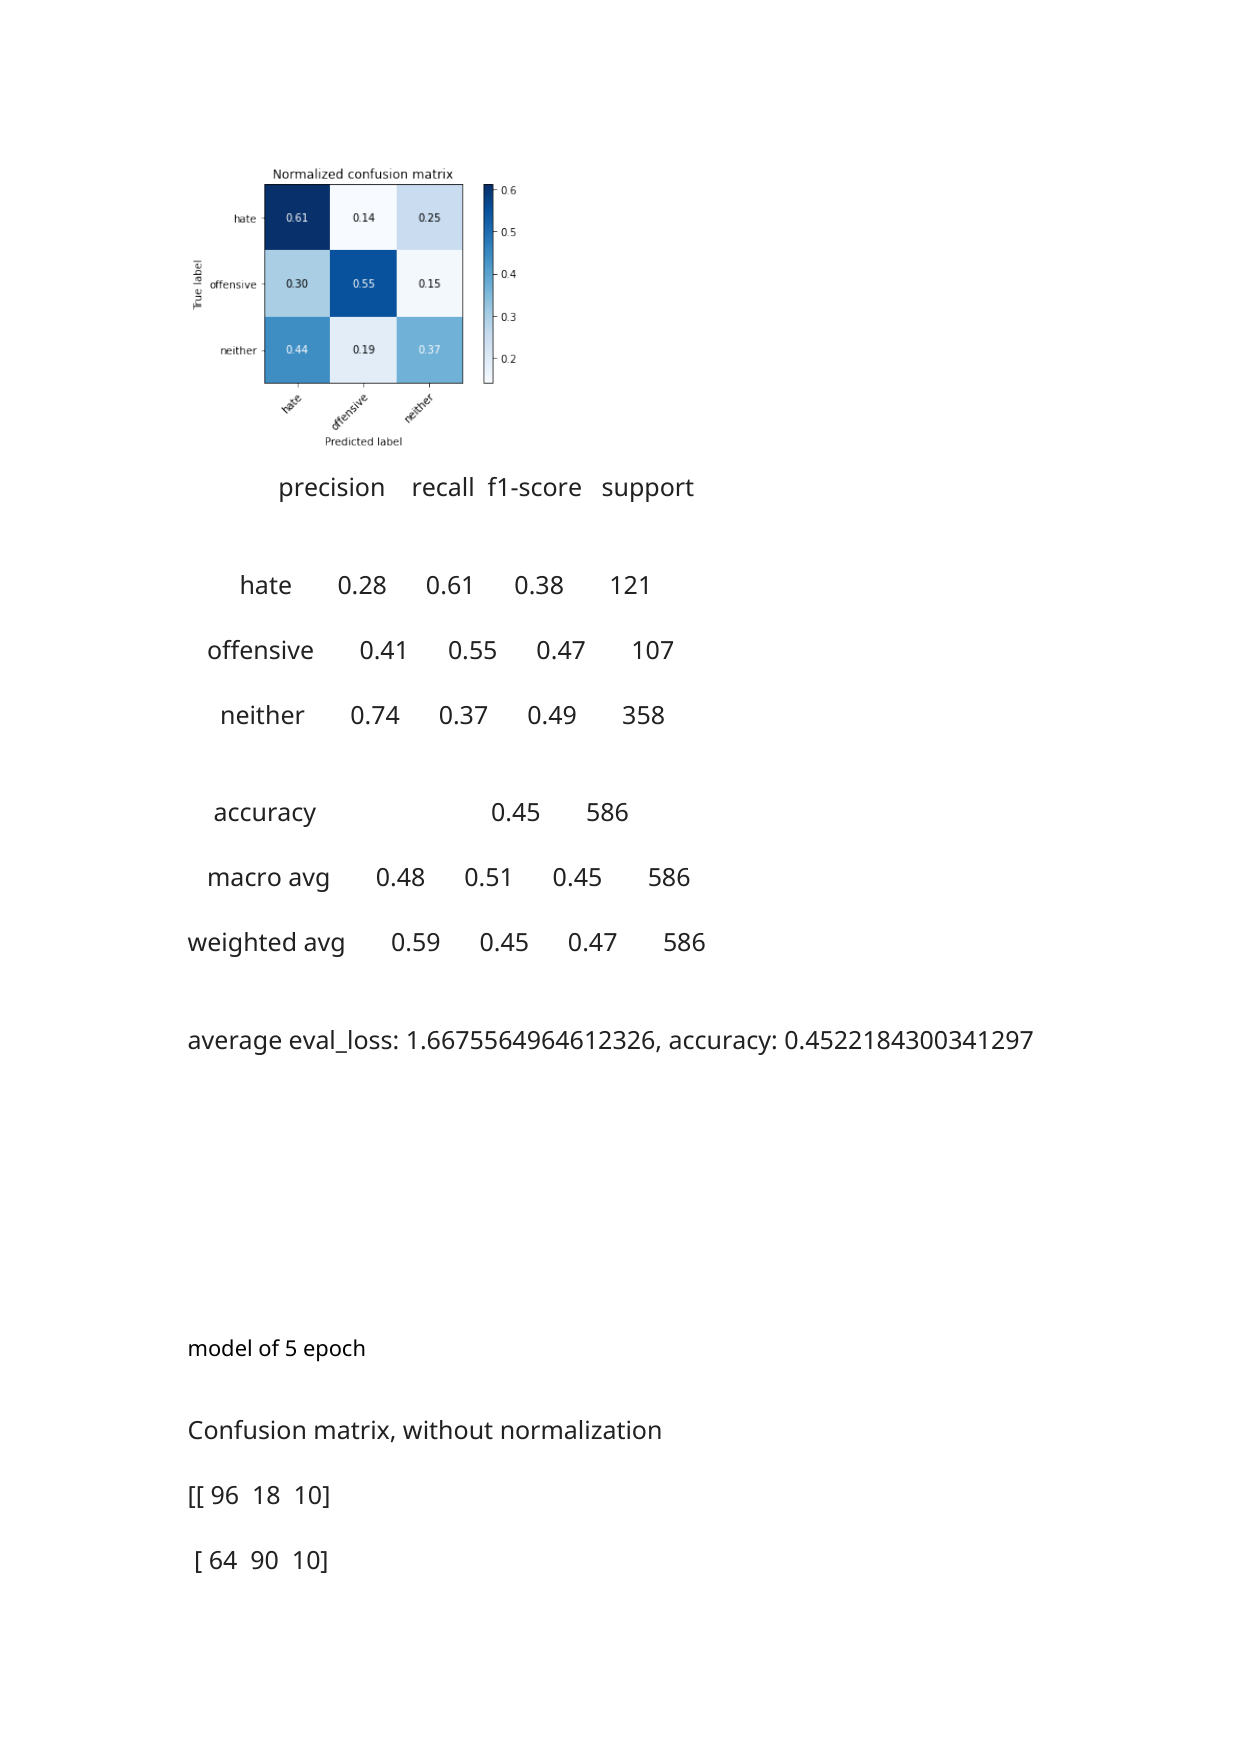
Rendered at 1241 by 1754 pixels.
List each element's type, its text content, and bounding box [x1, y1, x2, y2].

text [ 64 90 10] [187, 1527, 1053, 1592]
text [[ 96 18 10] [187, 1462, 1053, 1527]
text hate 0.28 0.61 0.38 121 [187, 552, 1053, 617]
text neither 0.74 0.37 0.49 358 [187, 682, 1053, 747]
text Confusion matrix, without normalization [187, 1397, 1053, 1462]
text average eval_loss: 1.6675564964612326, accuracy: 0.4522184300341297 [187, 1007, 1053, 1072]
text accuracy 0.45 586 [187, 779, 1053, 844]
text macro avg 0.48 0.51 0.45 586 [187, 844, 1053, 909]
text precision recall f1-score support [187, 454, 1053, 519]
text model of 5 epoch [187, 1332, 1053, 1364]
text offensive 0.41 0.55 0.47 107 [187, 617, 1053, 682]
picture [187, 162, 524, 454]
text weighted avg 0.59 0.45 0.47 586 [187, 909, 1053, 974]
